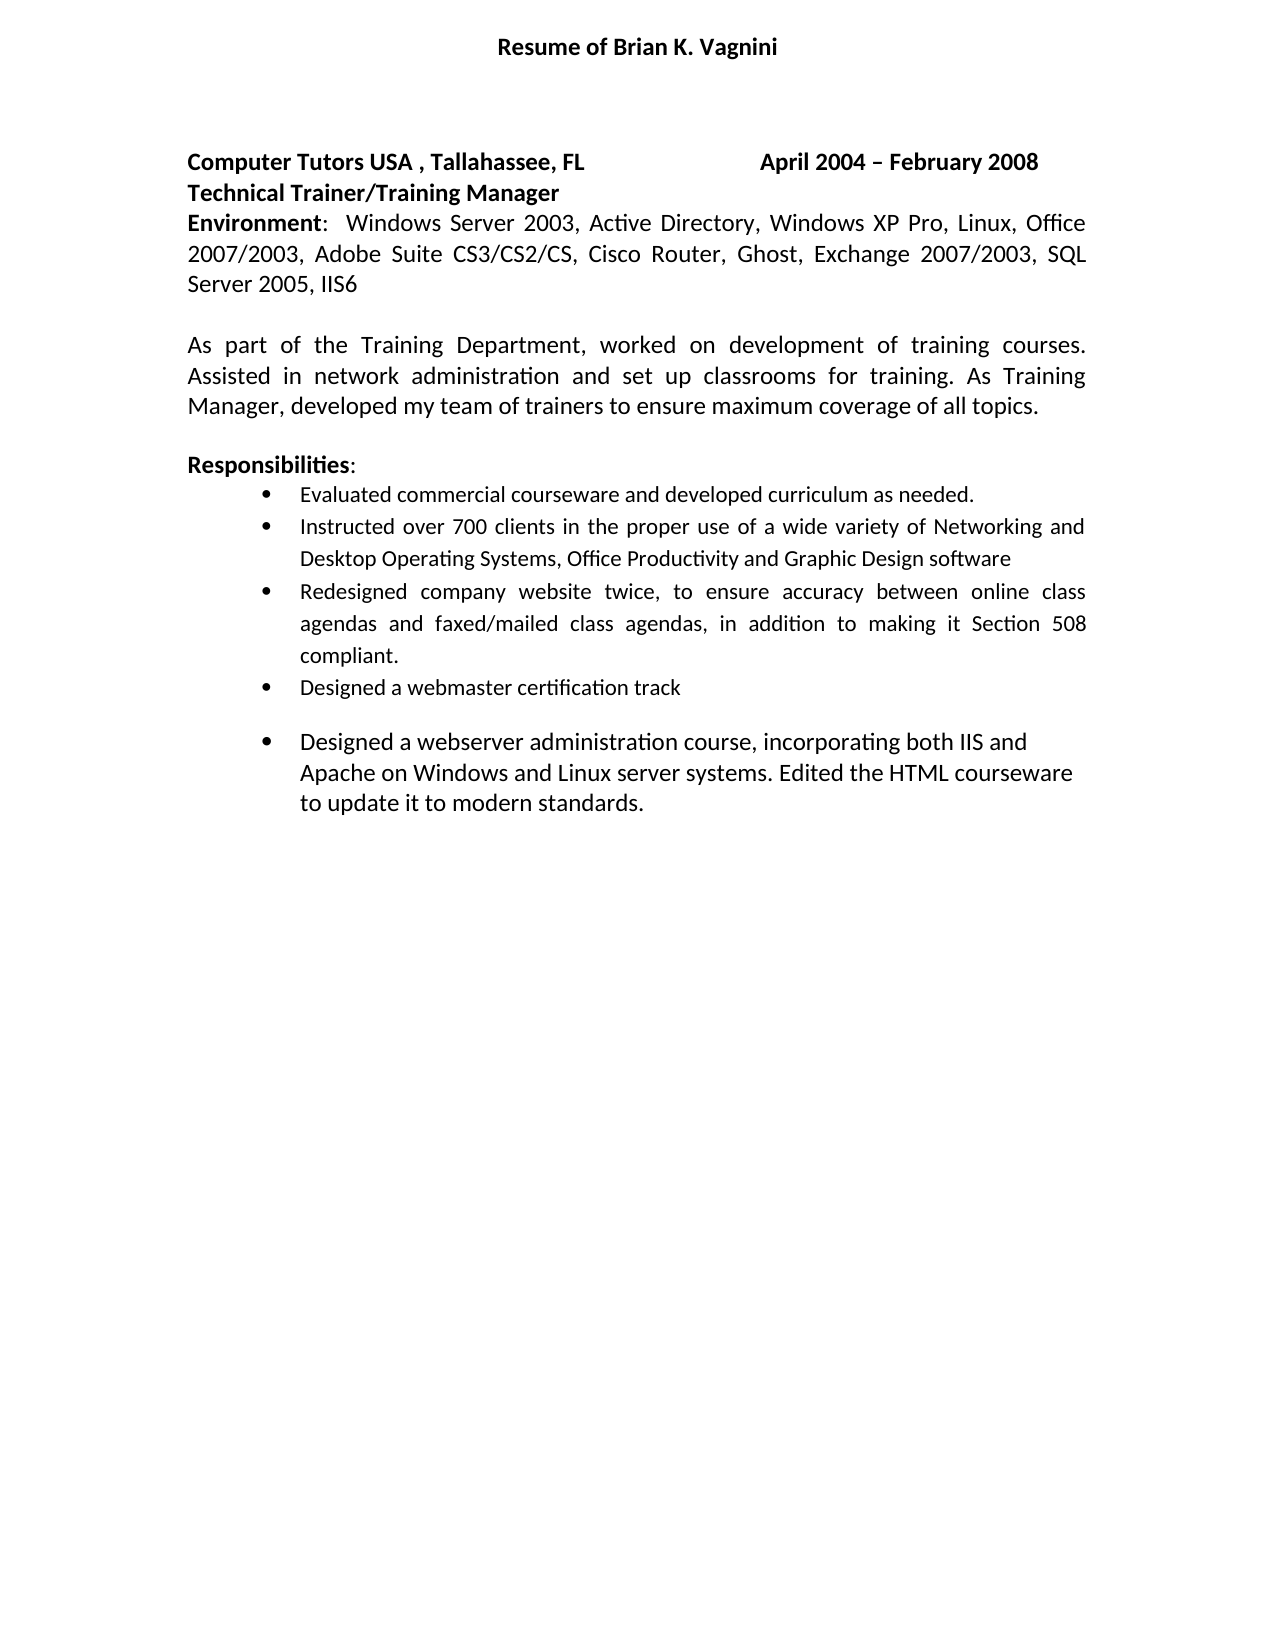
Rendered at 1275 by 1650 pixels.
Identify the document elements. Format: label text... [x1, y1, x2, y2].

subtitle Designed a webserver administration course, incorporating both IIS and Apache on Windows and Linux server systems. Edited the HTML courseware to update it to modern standards. [262, 726, 1087, 818]
text Computer Tutors USA , Tallahassee, FL April 2004 – February 2008 [187, 146, 1087, 177]
list Designed a webmaster certification track [262, 673, 1087, 701]
text As part of the Training Department, worked on development of training courses. Assisted in network administration and set up classrooms for training. As Training Manager, developed my team of trainers to ensure maximum coverage of all topics. [187, 329, 1087, 421]
list Instructed over 700 clients in the proper use of a wide variety of Networking and Desktop Operating Systems, Office Productivity and Graphic Design software [262, 512, 1087, 573]
list Evaluated commercial courseware and developed curriculum as needed. [262, 480, 1087, 508]
text Environment: Windows Server 2003, Active Directory, Windows XP Pro, Linux, Office 2007/2003, Adobe Suite CS3/CS2/CS, Cisco Router, Ghost, Exchange 2007/2003, SQL Server 2005, IIS6 [187, 207, 1087, 299]
text Technical Trainer/Training Manager [187, 177, 1087, 207]
list Redesigned company website twice, to ensure accuracy between online class agendas and faxed/mailed class agendas, in addition to making it Section 508 compliant. [262, 577, 1087, 669]
text Responsibilities: [187, 450, 1087, 480]
